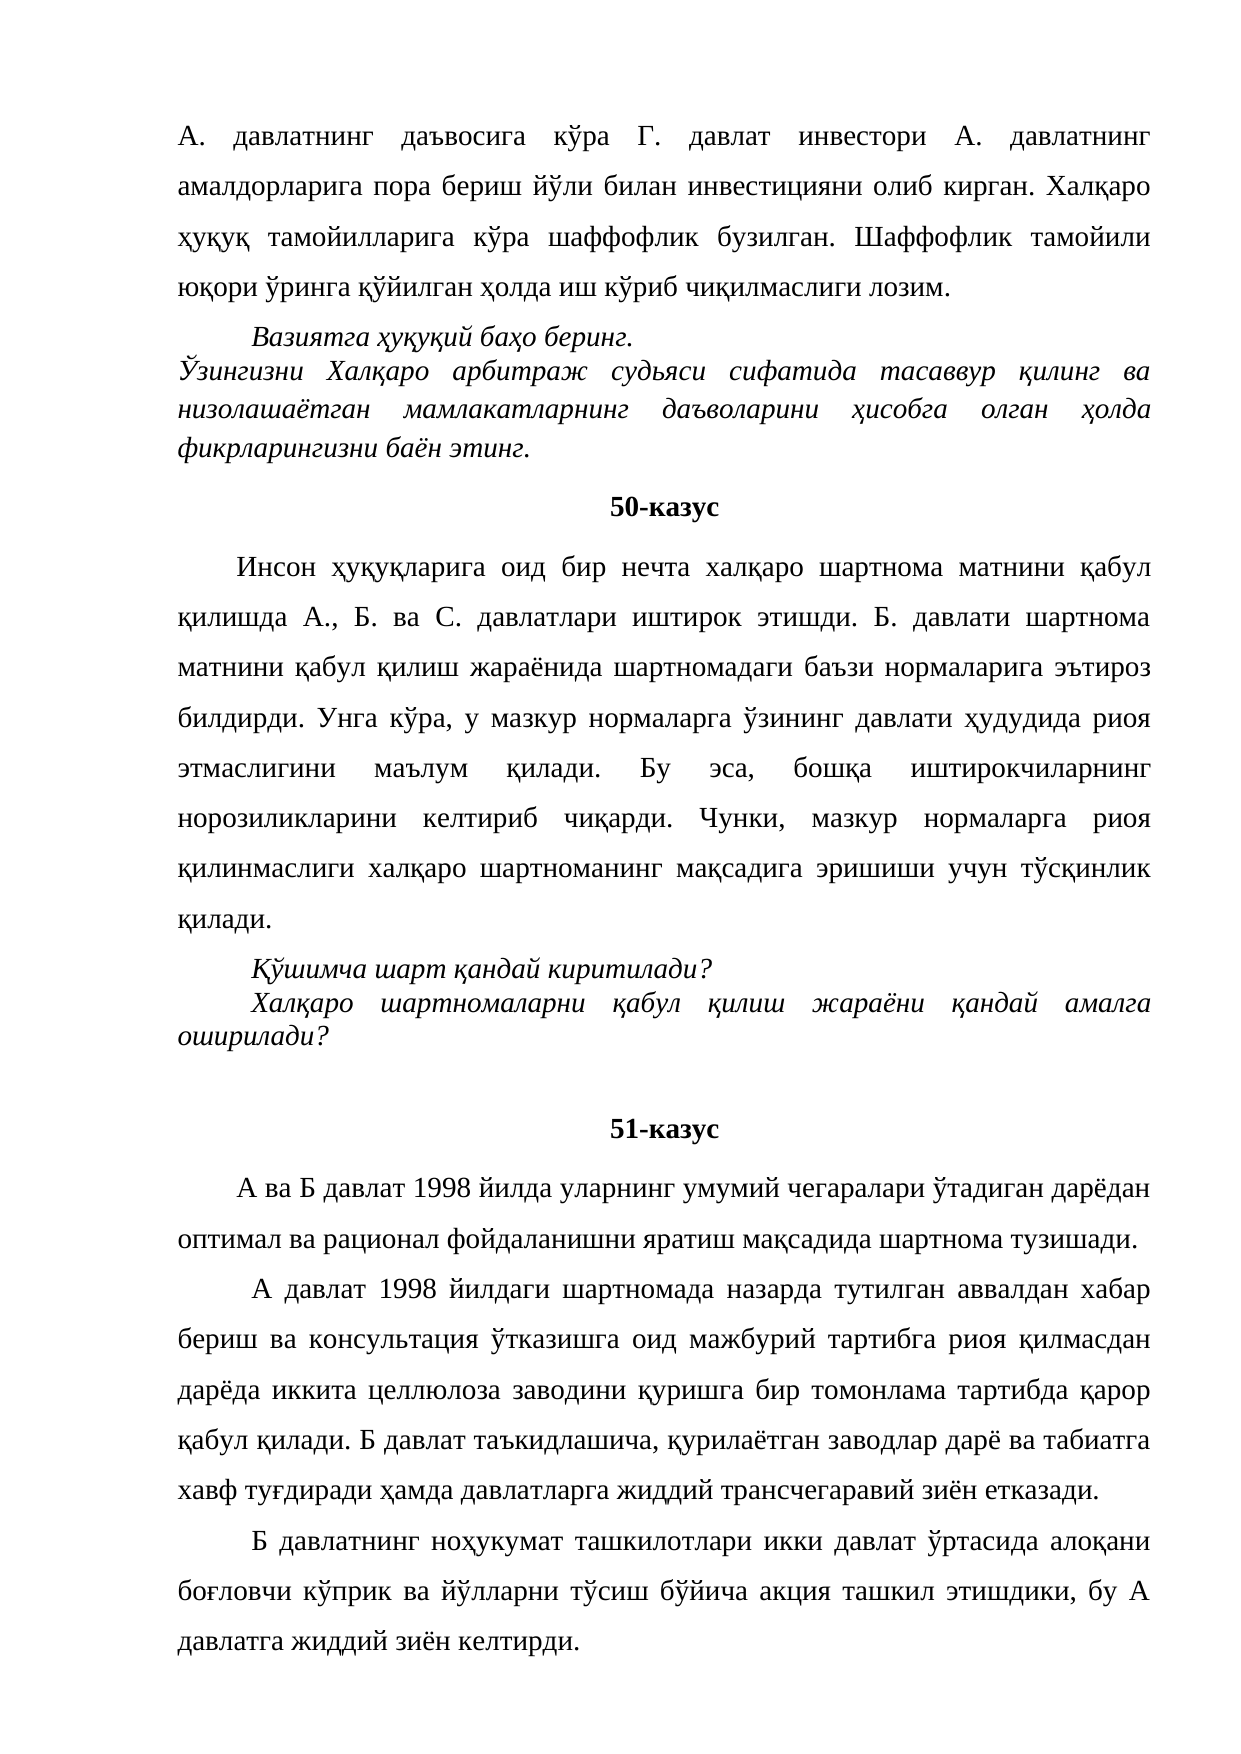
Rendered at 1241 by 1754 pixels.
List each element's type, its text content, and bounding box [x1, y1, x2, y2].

text Ўзингизни Халқаро арбитраж судьяси сифатида тасаввур қилинг ва низолашаётган мамлакатларнинг даъволарини ҳисобга олган ҳолда фикрларингизни баён этинг. [177, 353, 1152, 463]
text Б давлатнинг ноҳукумат ташкилотлари икки давлат ўртасида алоқани боғловчи кўприк ва йўлларни тўсиш бўйича акция ташкил этишдики, бу А давлатга жиддий зиён келтирди. [177, 1523, 1152, 1657]
text А давлат 1998 йилдаги шартномада назарда тутилган аввалдан хабар бериш ва консультация ўтказишга оид мажбурий тартибга риоя қилмасдан дарёда иккита целлюлоза заводини қуришга бир томонлама тартибда қарор қабул қилади. Б давлат таъкидлашича, қурилаётган заводлар дарё ва табиатга хавф туғдиради ҳамда давлатларга жиддий трансчегаравий зиён етказади. [177, 1271, 1152, 1506]
text Вазиятга ҳуқуқий баҳо беринг. [177, 319, 1152, 353]
list А ва Б давлат 1998 йилда уларнинг умумий чегаралари ўтадиган дарёдан оптимал ва рационал фойдаланишни яратиш мақсадида шартнома тузишади. [177, 1171, 1152, 1254]
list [177, 118, 1152, 303]
list Инсон ҳуқуқларига оид бир нечта халқаро шартнома матнини қабул қилишда А., Б. ва C. давлатлари иштирок этишди. Б. давлати шартнома матнини қабул қилиш жараёнида шартномадаги баъзи нормаларига эътироз билдирди. Унга кўра, у мазкур нормаларга ўзининг давлати ҳудудида риоя этмаслигини маълум қилади. Бу эса, бошқа иштирокчиларнинг норозиликларини келтириб чиқарди. Чунки, мазкур нормаларга риоя қилинмаслиги халқаро шартноманинг мақсадига эришиши учун тўсқинлик қилади. [177, 549, 1152, 934]
text 51-казус [177, 1111, 1152, 1145]
text Қўшимча шарт қандай киритилади? [177, 951, 1152, 985]
text 50-казус [177, 489, 1152, 523]
text Халқаро шартномаларни қабул қилиш жараёни қандай амалга оширилади? [177, 985, 1152, 1052]
